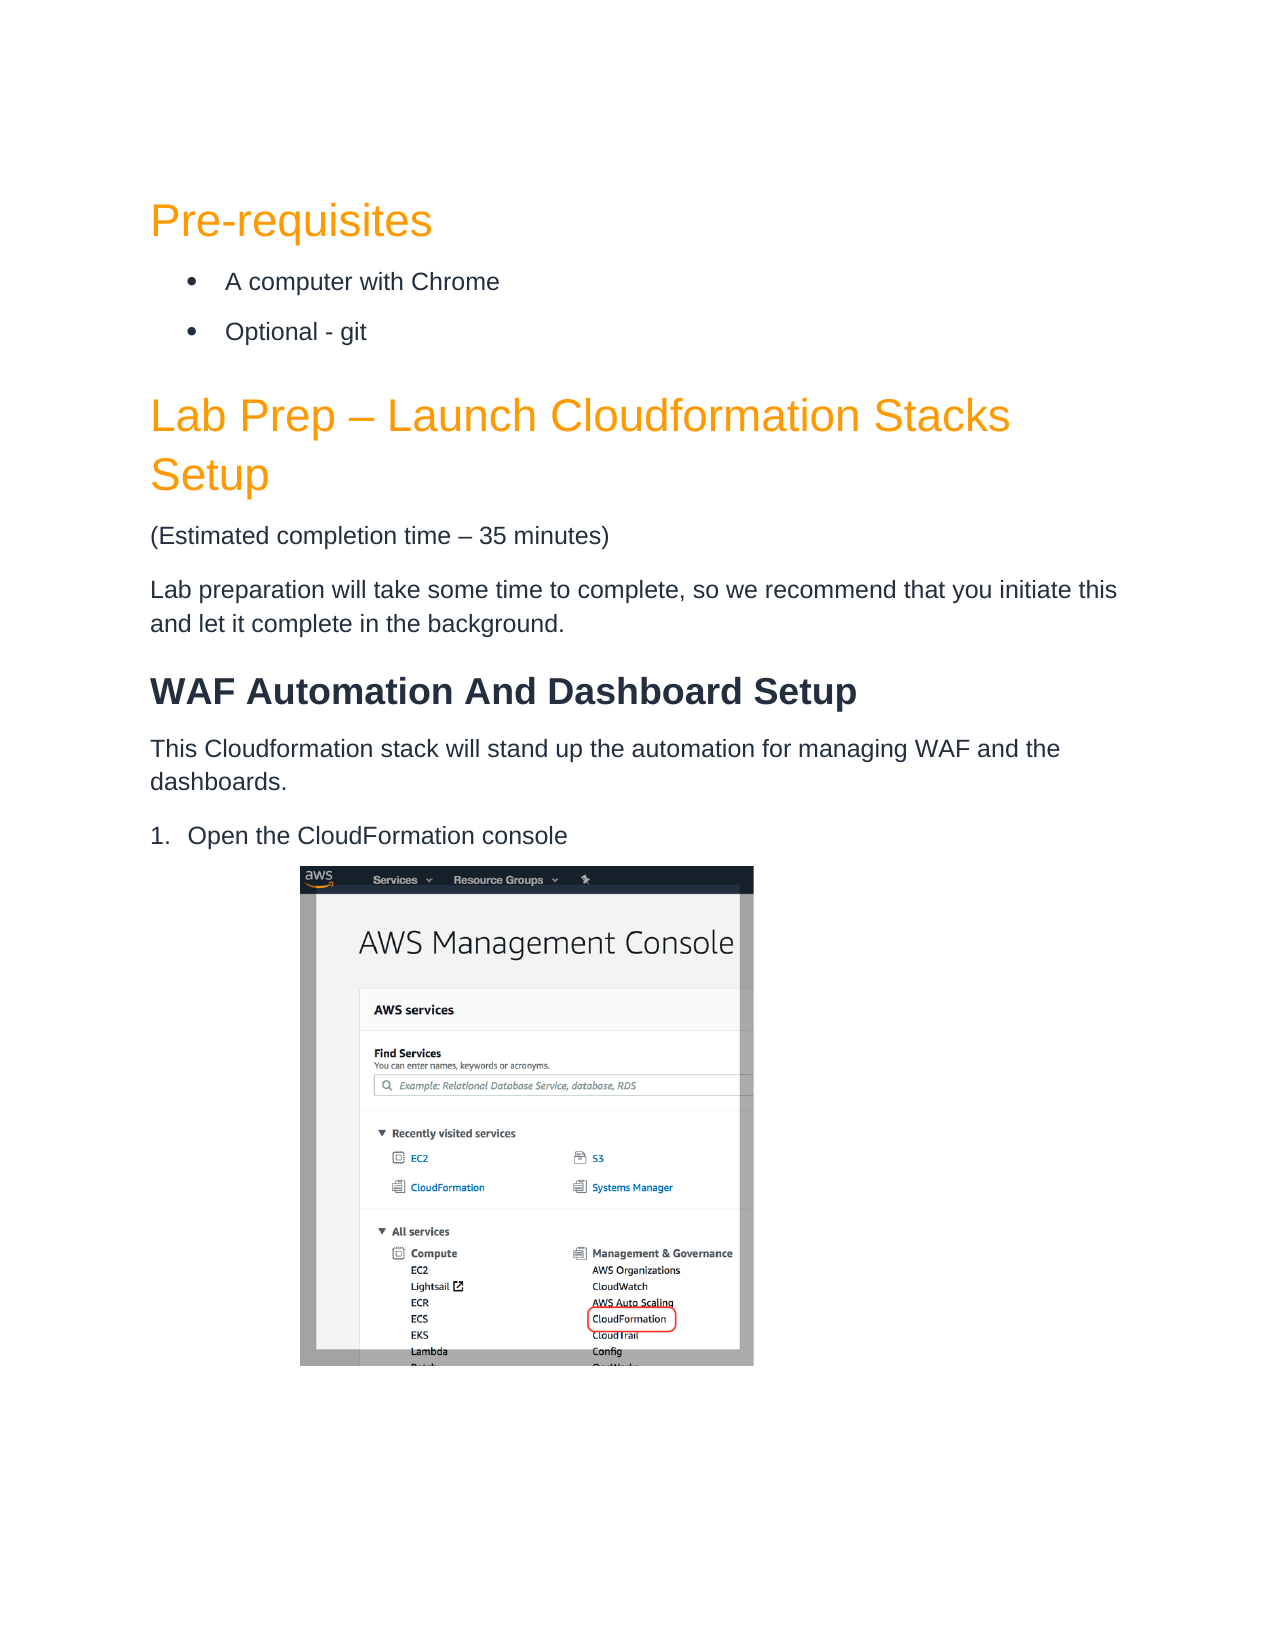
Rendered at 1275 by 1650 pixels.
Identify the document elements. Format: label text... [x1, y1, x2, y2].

subtitle WAF Automation And Dashboard Setup [150, 662, 1125, 712]
text This Cloudformation stack will stand up the automation for managing WAF and the dashboards. [150, 729, 1125, 796]
picture [300, 866, 754, 1366]
text Lab preparation will take some time to complete, so we recommend that you initiate this and let it complete in the background. [150, 571, 1125, 637]
list A computer with Chrome [187, 262, 1125, 296]
subtitle Lab Prep – Launch Cloudformation Stacks Setup [150, 383, 1125, 500]
list Optional - git [187, 312, 1125, 346]
subtitle Pre-requisites [150, 187, 1125, 246]
text (Estimated completion time – 35 minutes) [150, 517, 1125, 550]
list Open the CloudFormation console [150, 817, 1125, 850]
